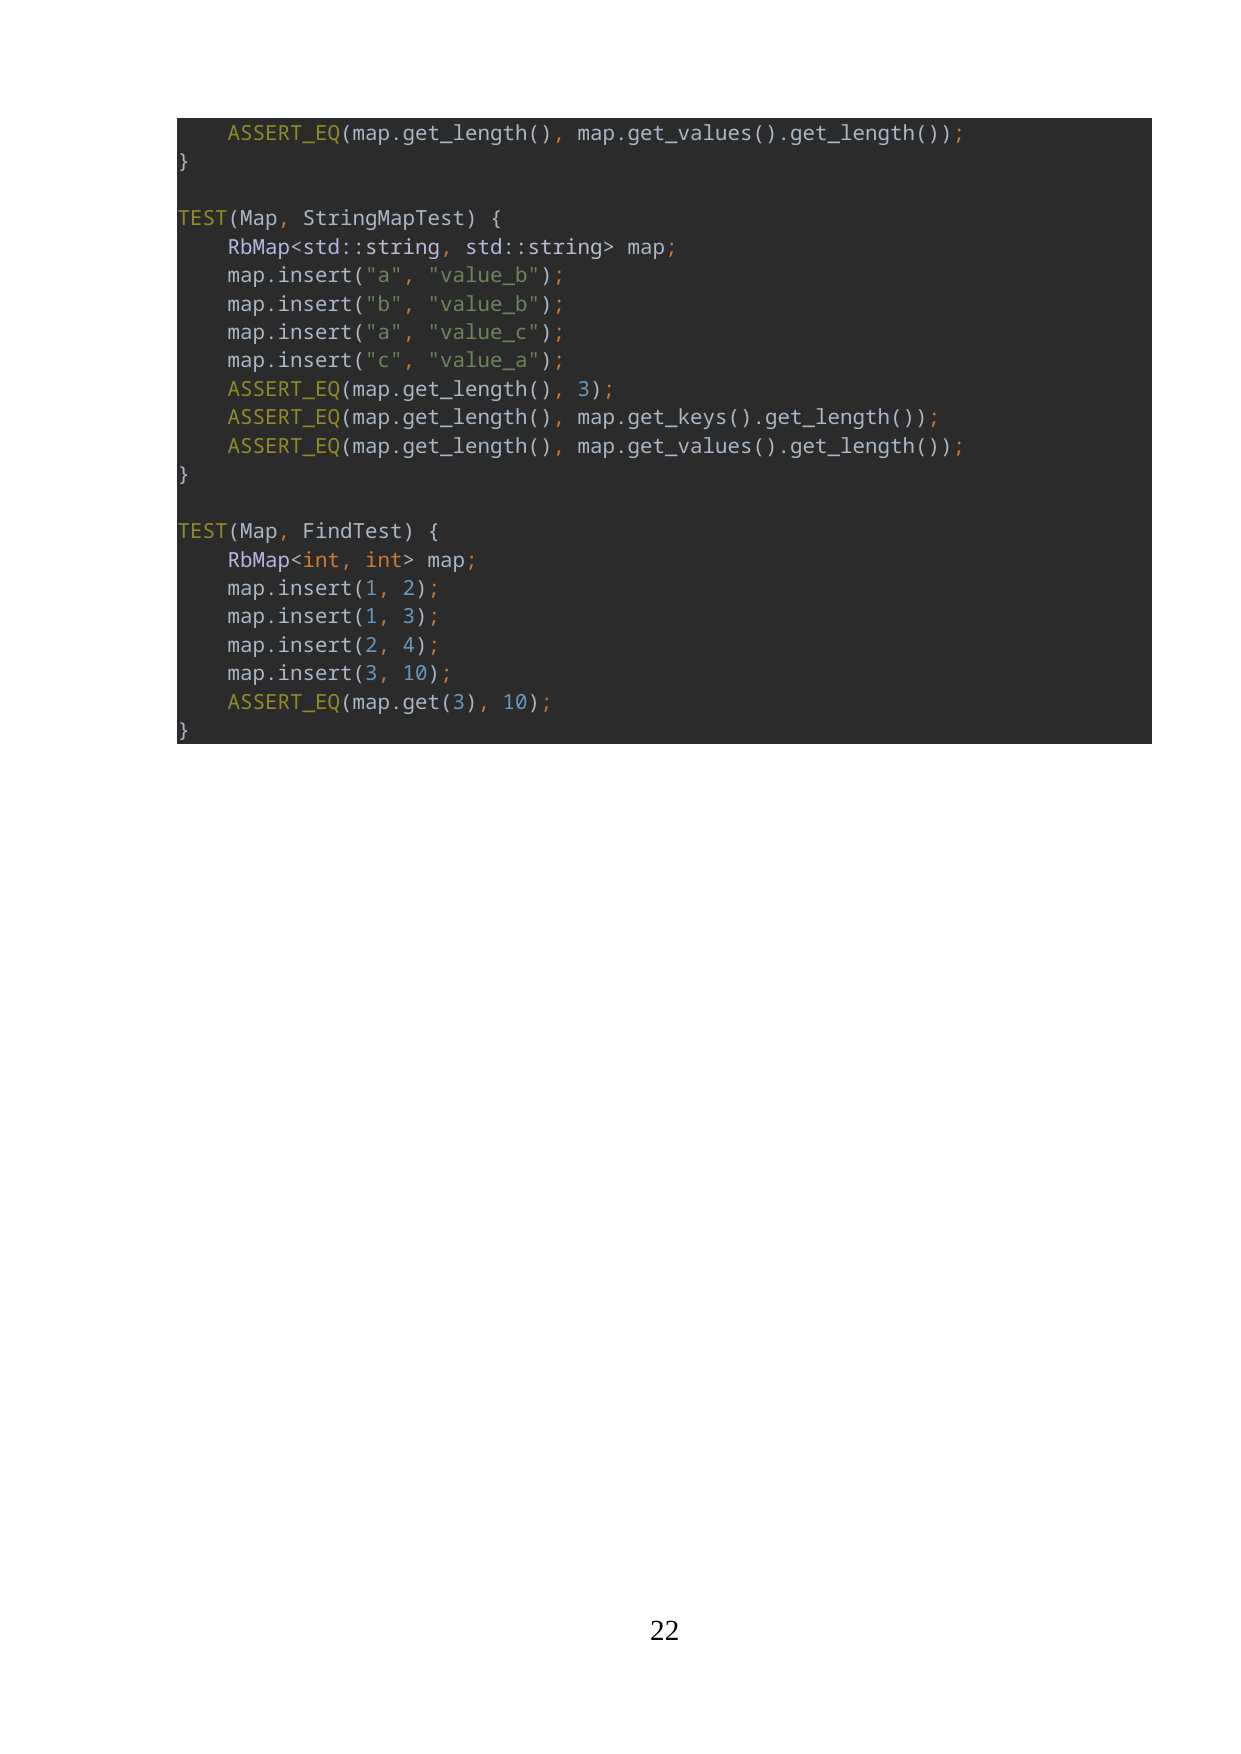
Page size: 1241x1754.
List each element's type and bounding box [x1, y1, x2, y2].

text [177, 118, 1152, 744]
